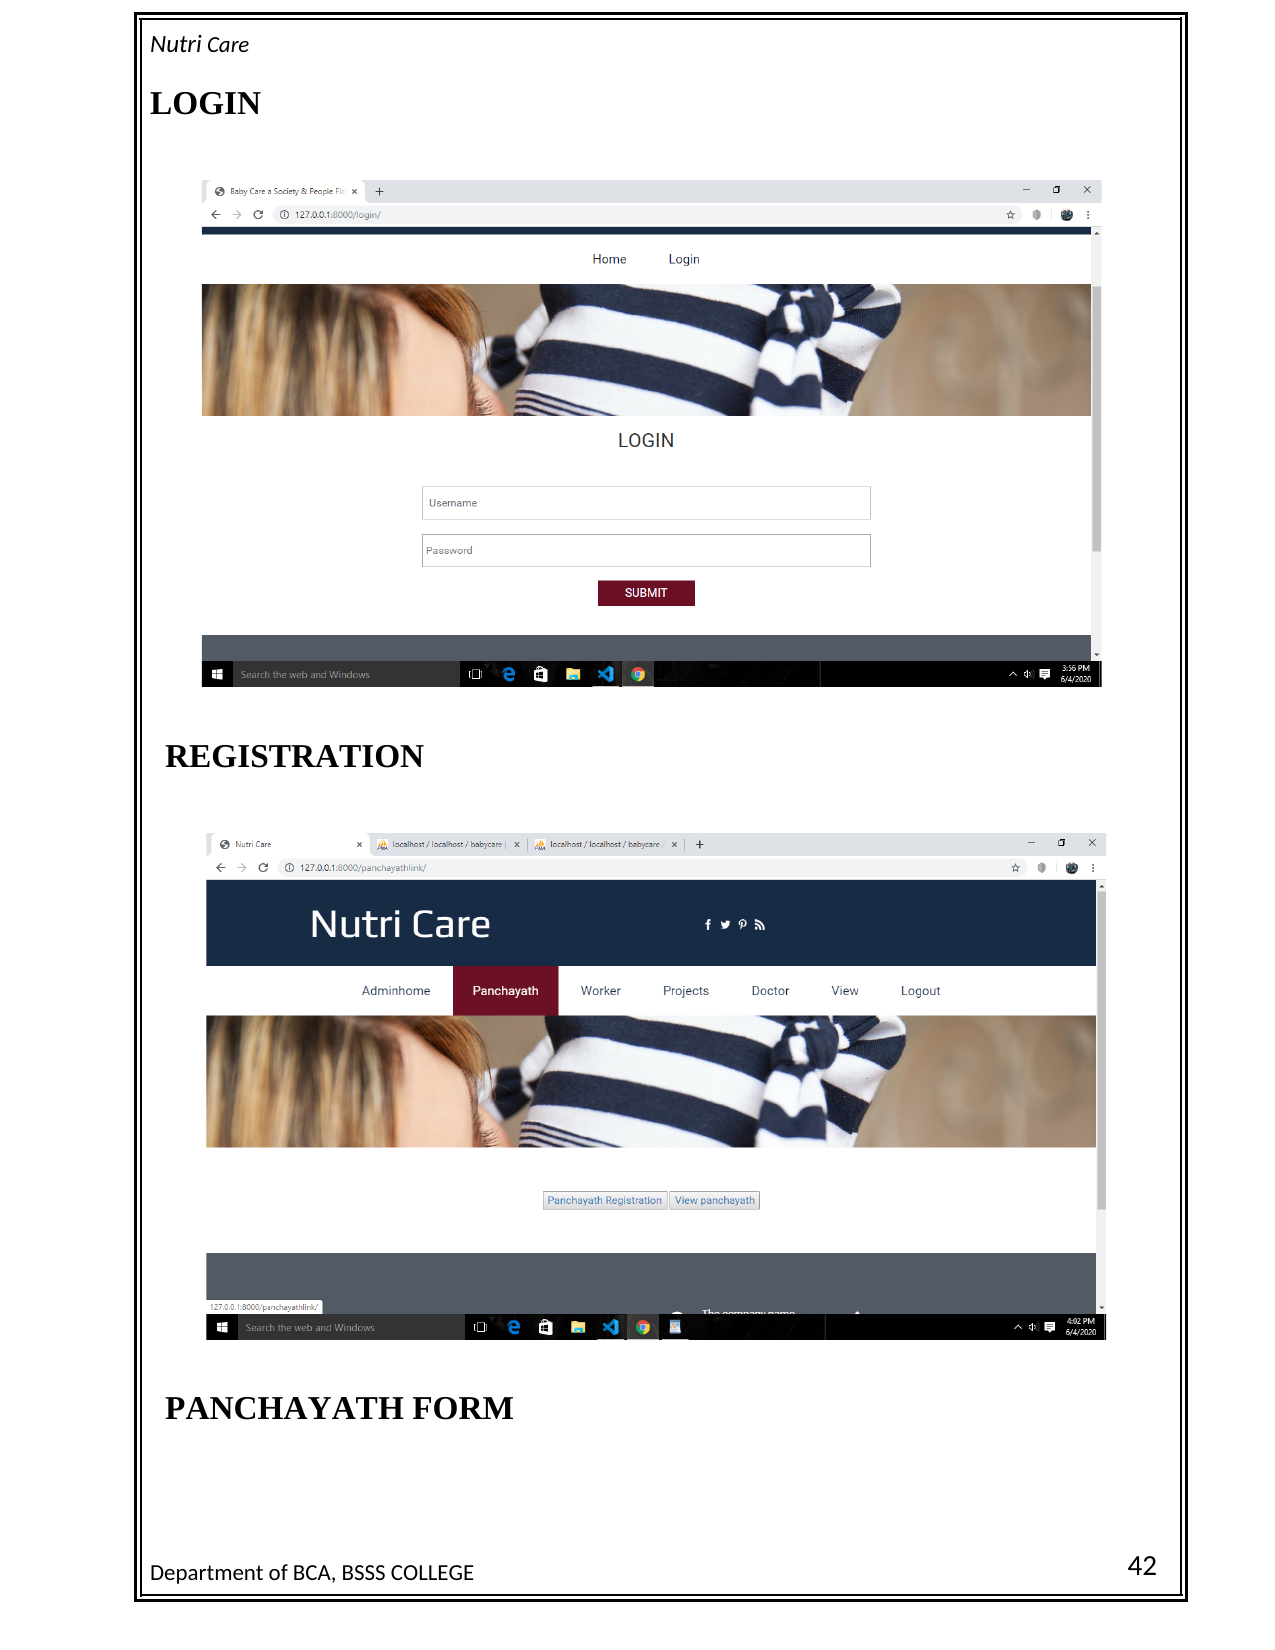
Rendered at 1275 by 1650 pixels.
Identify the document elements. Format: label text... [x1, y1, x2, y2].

picture [206, 833, 1107, 1340]
text REGISTRATION [165, 736, 1125, 774]
text LOGIN [150, 83, 1125, 122]
text PANCHAYATH FORM [165, 1388, 1125, 1427]
picture [201, 180, 1102, 687]
